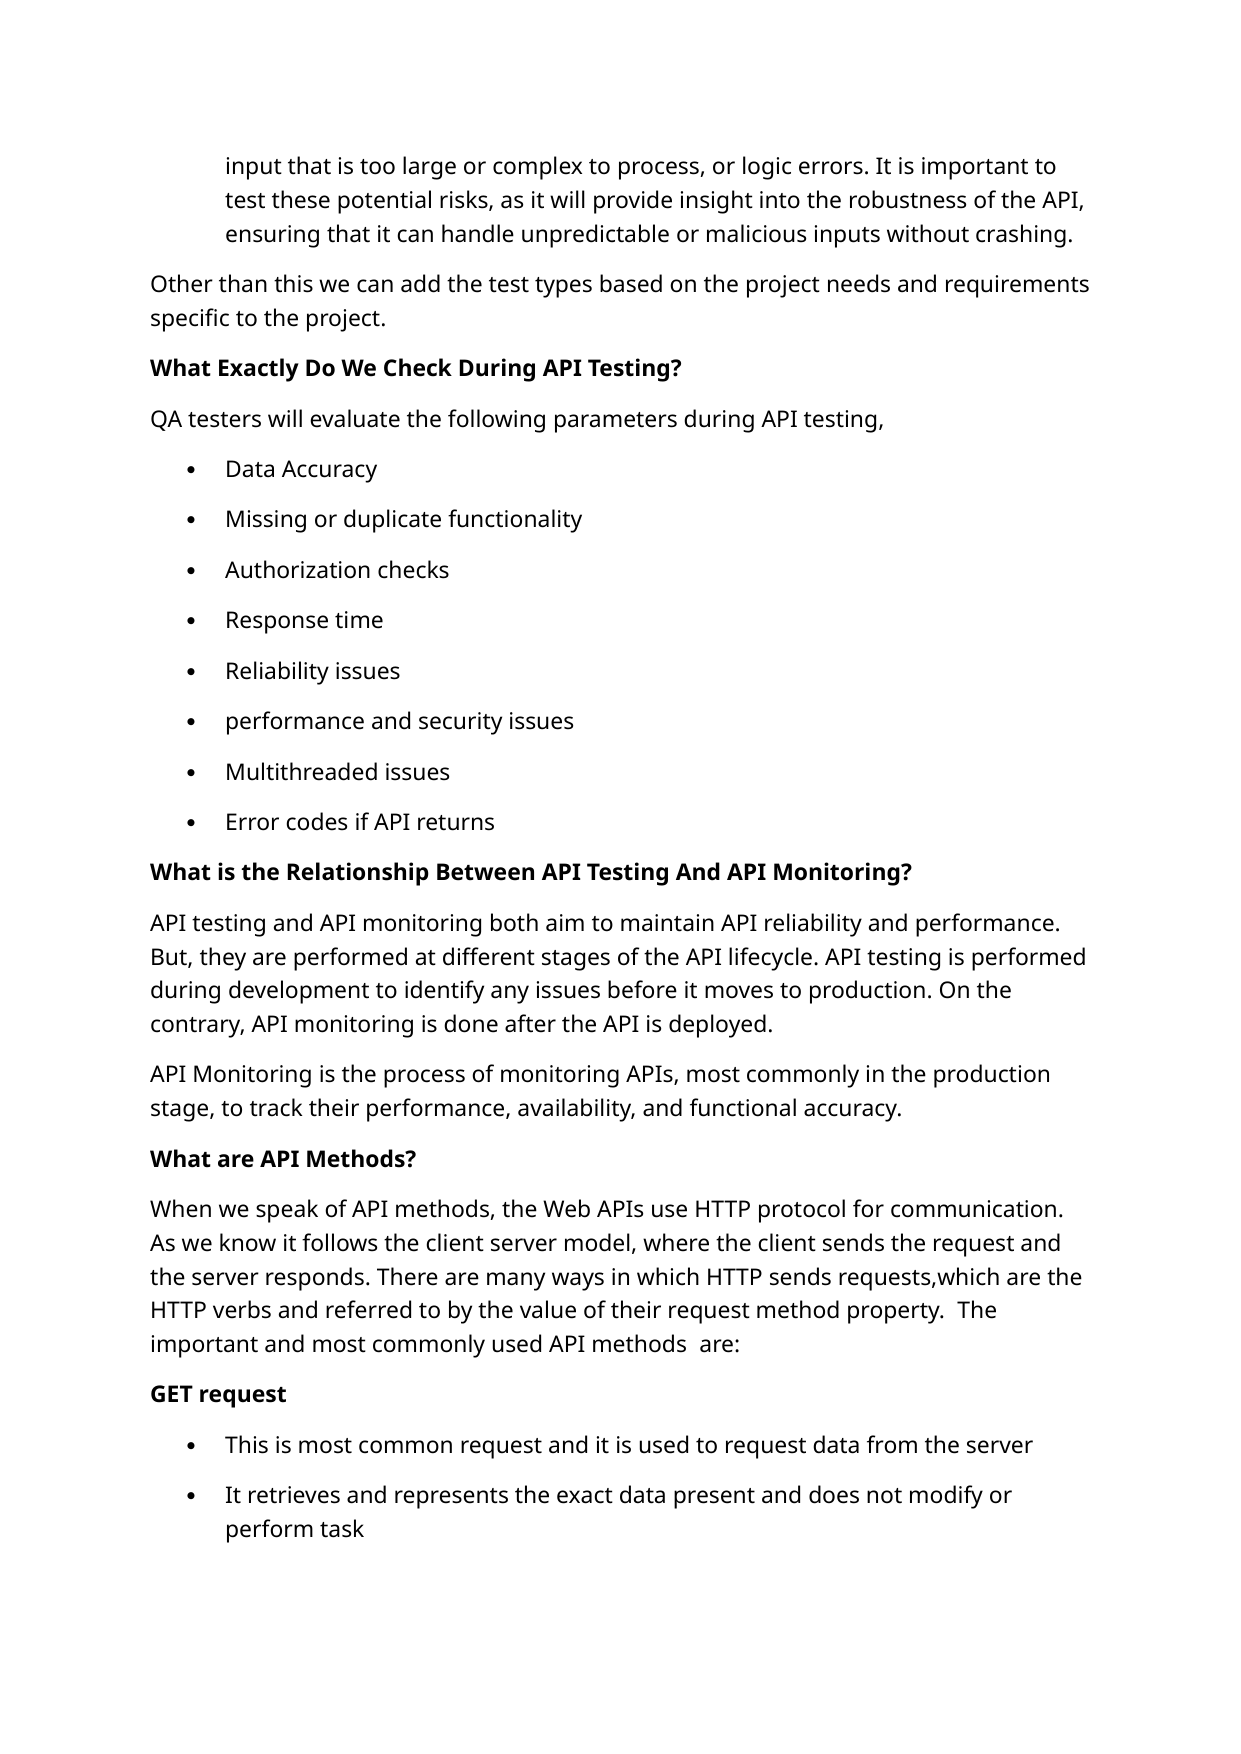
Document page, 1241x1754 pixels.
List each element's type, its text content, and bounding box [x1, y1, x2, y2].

text QA testers will evaluate the following parameters during API testing, [150, 402, 1090, 434]
text Other than this we can add the test types based on the project needs and requirements specific to the project. [150, 268, 1090, 333]
list performance and security issues [187, 705, 1090, 736]
list Missing or duplicate functionality [187, 503, 1090, 534]
text What Exactly Do We Check During API Testing? [150, 352, 1090, 383]
text When we speak of API methods, the Web APIs use HTTP protocol for communication. As we know it follows the client server model, where the client sends the request and the server responds. There are many ways in which HTTP sends requests,which are the HTTP verbs and referred to by the value of their request method property. The important and most commonly used API methods are: [150, 1193, 1090, 1359]
list Error codes if API returns [187, 806, 1090, 837]
text API Monitoring is the process of monitoring APIs, most commonly in the production stage, to track their performance, availability, and functional accuracy. [150, 1058, 1090, 1123]
text What are API Methods? [150, 1142, 1090, 1174]
list It retrieves and represents the exact data present and does not modify or perform task [187, 1479, 1090, 1544]
text GET request [150, 1378, 1090, 1409]
text What is the Relationship Between API Testing And API Monitoring? [150, 856, 1090, 887]
list Authorization checks [187, 554, 1090, 585]
text API testing and API monitoring both aim to maintain API reliability and performance. But, they are performed at different stages of the API lifecycle. API testing is performed during development to identify any issues before it moves to production. On the contrary, API monitoring is done after the API is deployed. [150, 907, 1090, 1039]
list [187, 150, 1090, 249]
list Multithreaded issues [187, 755, 1090, 787]
list Data Accuracy [187, 453, 1090, 484]
list Reliability issues [187, 654, 1090, 686]
list This is most common request and it is used to request data from the server [187, 1429, 1090, 1460]
list Response time [187, 604, 1090, 635]
